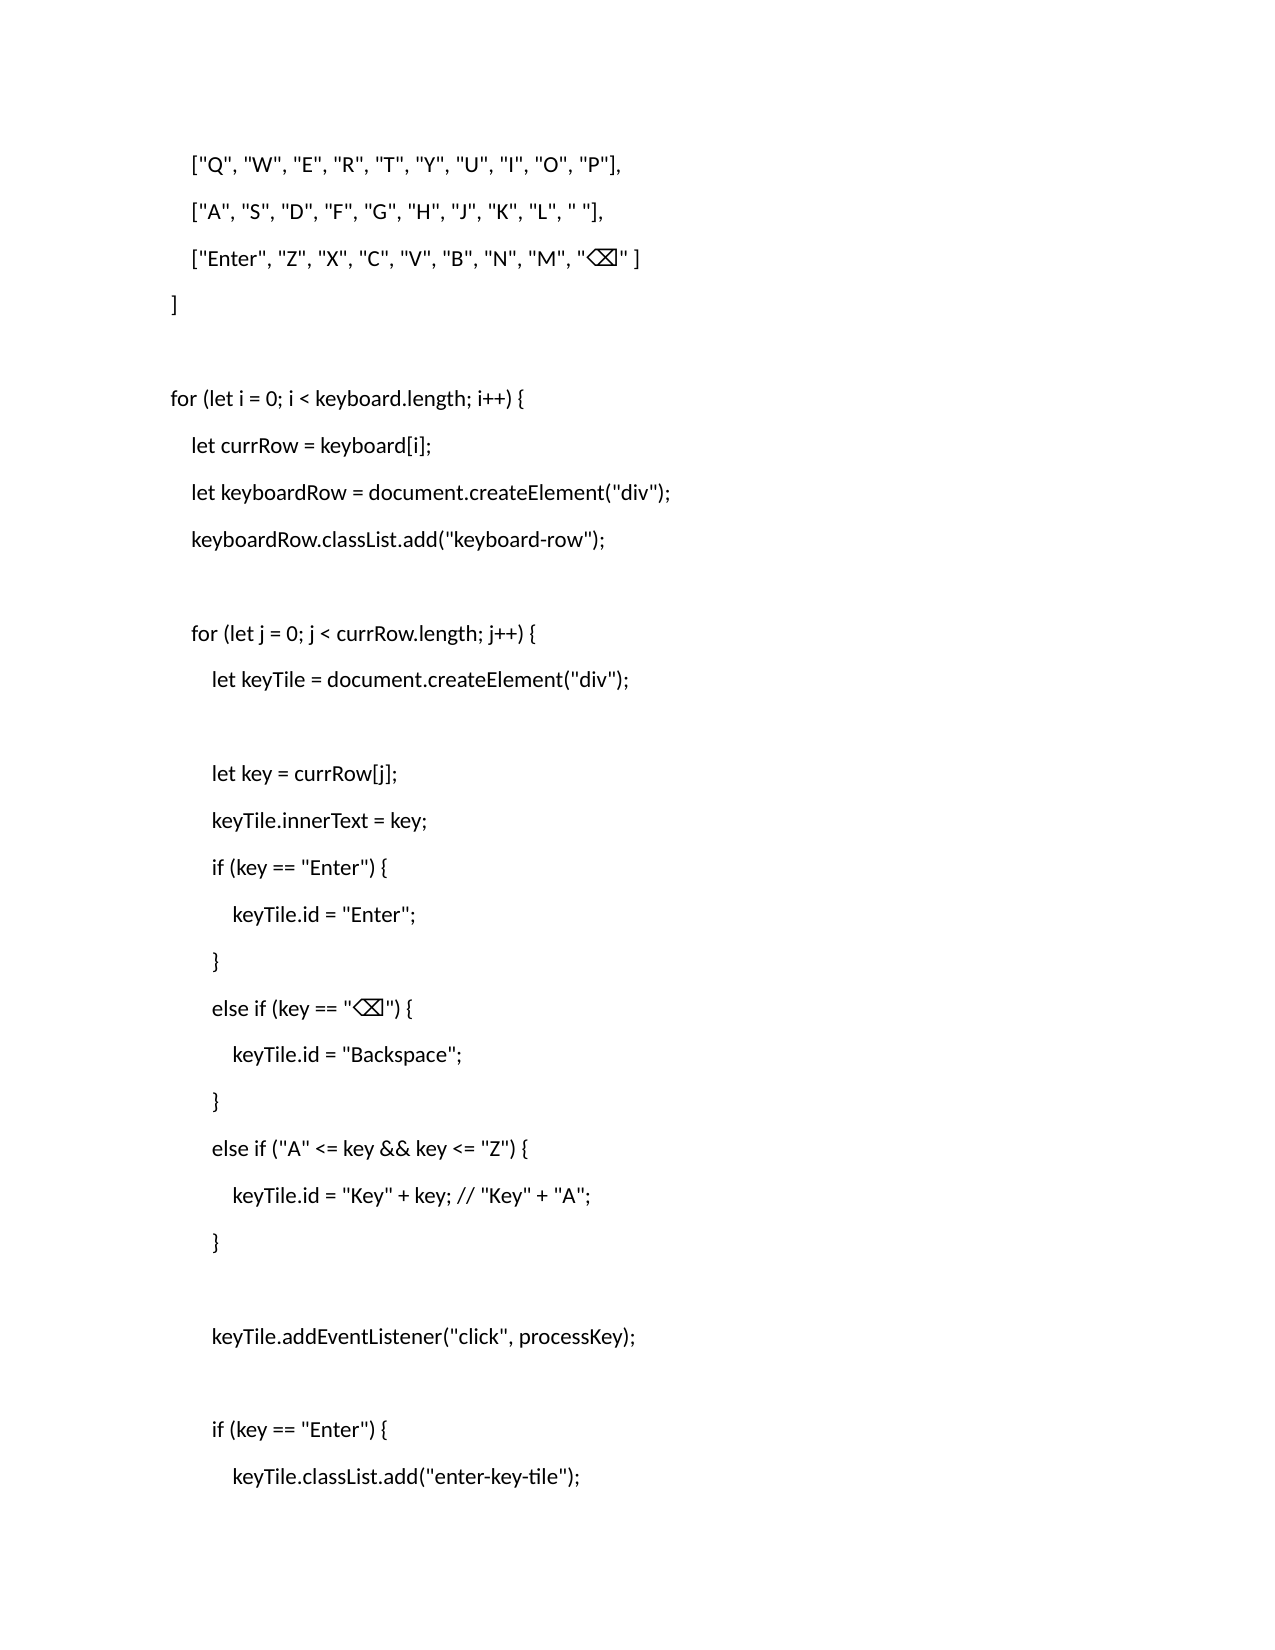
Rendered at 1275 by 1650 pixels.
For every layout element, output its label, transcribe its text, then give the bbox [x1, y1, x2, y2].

text for (let i = 0; i < keyboard.length; i++) { [150, 384, 1125, 412]
text keyTile.id = "Key" + key; // "Key" + "A"; [150, 1181, 1125, 1209]
text ["Q", "W", "E", "R", "T", "Y", "U", "I", "O", "P"], [150, 150, 1125, 178]
text keyTile.innerText = key; [150, 806, 1125, 834]
text ] [150, 291, 1125, 319]
text let key = currRow[j]; [150, 759, 1125, 787]
text keyTile.addEventListener("click", processKey); [150, 1322, 1125, 1350]
text ["A", "S", "D", "F", "G", "H", "J", "K", "L", " "], [150, 197, 1125, 225]
text } [150, 1087, 1125, 1116]
text else if (key == "⌫") { [150, 994, 1125, 1022]
text keyTile.classList.add("enter-key-tile"); [150, 1462, 1125, 1491]
text if (key == "Enter") { [150, 1416, 1125, 1444]
text ["Enter", "Z", "X", "C", "V", "B", "N", "M", "⌫" ] [150, 244, 1125, 272]
text let keyTile = document.createElement("div"); [150, 666, 1125, 694]
text let keyboardRow = document.createElement("div"); [150, 478, 1125, 506]
text else if ("A" <= key && key <= "Z") { [150, 1134, 1125, 1162]
text for (let j = 0; j < currRow.length; j++) { [150, 619, 1125, 647]
text } [150, 947, 1125, 975]
text keyboardRow.classList.add("keyboard-row"); [150, 525, 1125, 553]
text keyTile.id = "Enter"; [150, 900, 1125, 928]
text let currRow = keyboard[i]; [150, 431, 1125, 459]
text if (key == "Enter") { [150, 853, 1125, 881]
text keyTile.id = "Backspace"; [150, 1041, 1125, 1069]
text } [150, 1228, 1125, 1256]
